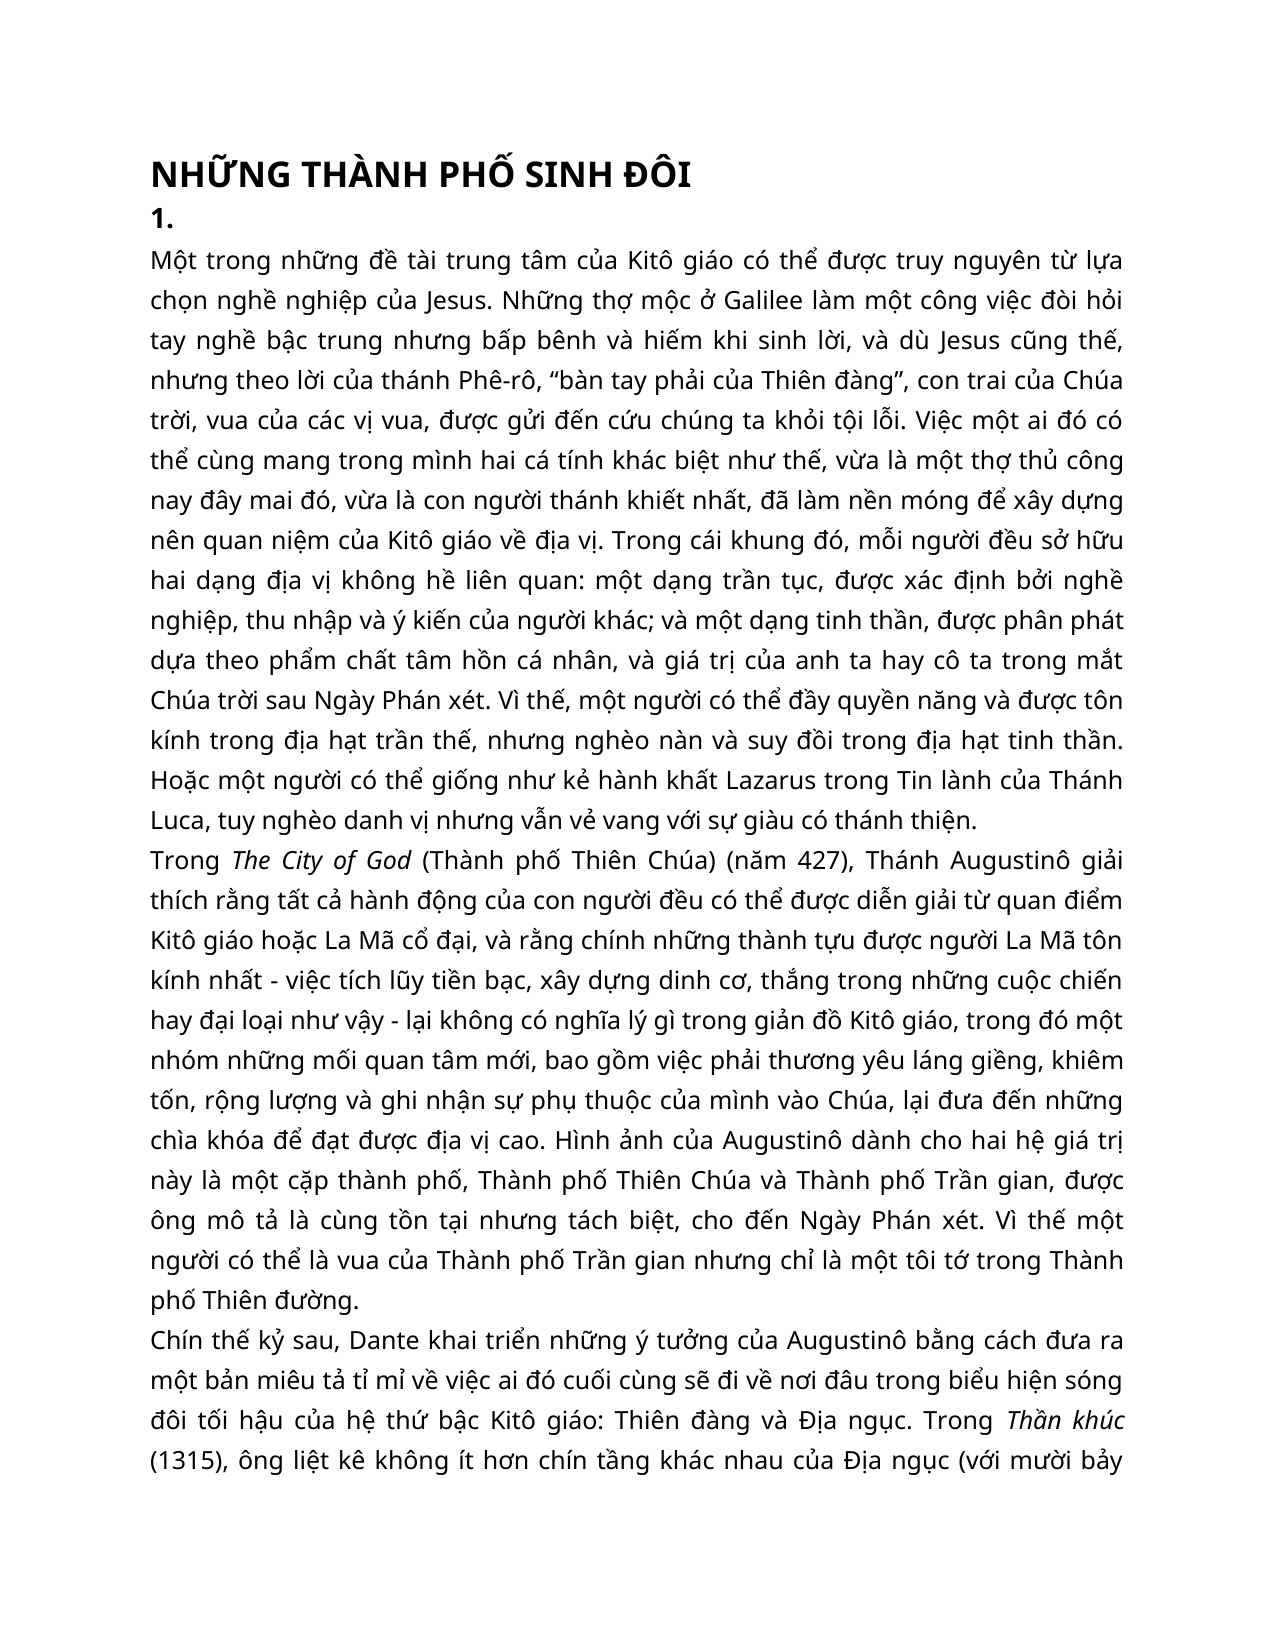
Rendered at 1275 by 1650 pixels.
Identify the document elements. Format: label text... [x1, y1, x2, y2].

text Trong The City of God (Thành phố Thiên Chúa) (năm 427), Thánh Augustinô giải thích rằng tất cả hành động của con người đều có thể được diễn giải từ quan điểm Kitô giáo hoặc La Mã cổ đại, và rằng chính những thành tựu được người La Mã tôn kính nhất - việc tích lũy tiền bạc, xây dựng dinh cơ, thắng trong những cuộc chiến hay đại loại như vậy - lại không có nghĩa lý gì trong giản đồ Kitô giáo, trong đó một nhóm những mối quan tâm mới, bao gồm việc phải thương yêu láng giềng, khiêm tốn, rộng lượng và ghi nhận sự phụ thuộc của mình vào Chúa, lại đưa đến những chìa khóa để đạt được địa vị cao. Hình ảnh của Augustinô dành cho hai hệ giá trị này là một cặp thành phố, Thành phố Thiên Chúa và Thành phố Trần gian, được ông mô tả là cùng tồn tại nhưng tách biệt, cho đến Ngày Phán xét. Vì thế một người có thể là vua của Thành phố Trần gian nhưng chỉ là một tôi tớ trong Thành phố Thiên đường. [150, 837, 1125, 1317]
subtitle 1. [150, 198, 1125, 237]
subtitle NHỮNG THÀNH PHỐ SINH ĐÔI [150, 150, 1125, 198]
text Một trong những đề tài trung tâm của Kitô giáo có thể được truy nguyên từ lựa chọn nghề nghiệp của Jesus. Những thợ mộc ở Galilee làm một công việc đòi hỏi tay nghề bậc trung nhưng bấp bênh và hiếm khi sinh lời, và dù Jesus cũng thế, nhưng theo lời của thánh Phê-rô, “bàn tay phải của Thiên đàng”, con trai của Chúa trời, vua của các vị vua, được gửi đến cứu chúng ta khỏi tội lỗi. Việc một ai đó có thể cùng mang trong mình hai cá tính khác biệt như thế, vừa là một thợ thủ công nay đây mai đó, vừa là con người thánh khiết nhất, đã làm nền móng để xây dựng nên quan niệm của Kitô giáo về địa vị. Trong cái khung đó, mỗi người đều sở hữu hai dạng địa vị không hề liên quan: một dạng trần tục, được xác định bởi nghề nghiệp, thu nhập và ý kiến của người khác; và một dạng tinh thần, được phân phát dựa theo phẩm chất tâm hồn cá nhân, và giá trị của anh ta hay cô ta trong mắt Chúa trời sau Ngày Phán xét. Vì thế, một người có thể đầy quyền năng và được tôn kính trong địa hạt trần thế, nhưng nghèo nàn và suy đồi trong địa hạt tinh thần. Hoặc một người có thể giống như kẻ hành khất Lazarus trong Tin lành của Thánh Luca, tuy nghèo danh vị nhưng vẫn vẻ vang với sự giàu có thánh thiện. [150, 237, 1125, 837]
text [148, 1317, 1127, 1479]
